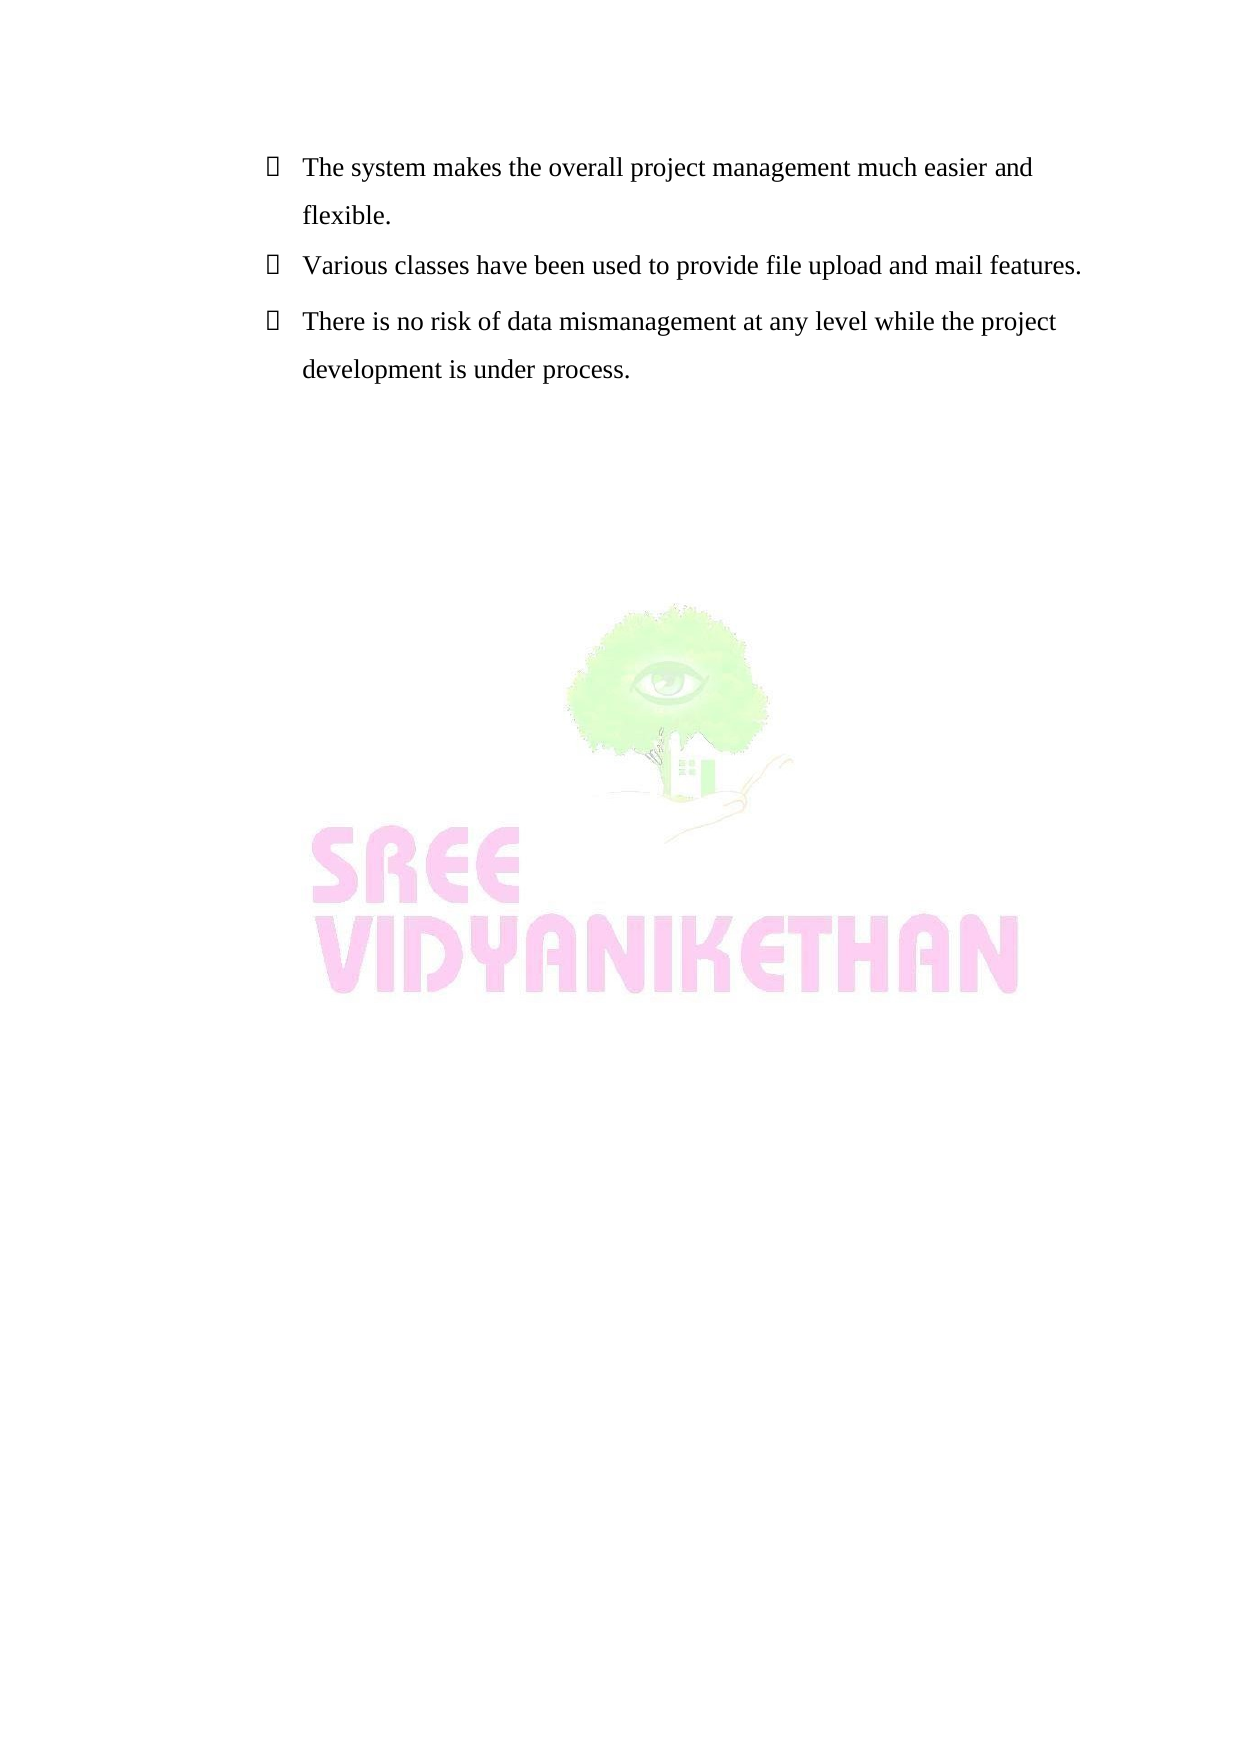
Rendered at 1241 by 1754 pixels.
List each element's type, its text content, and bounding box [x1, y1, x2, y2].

list Various classes have been used to provide file upload and mail features. [264, 246, 1083, 283]
list There is no risk of data mismanagement at any level while the project development is under process. [264, 301, 1082, 384]
list The system makes the overall project management much easier and flexible. [264, 147, 1083, 230]
picture [301, 594, 1027, 1003]
